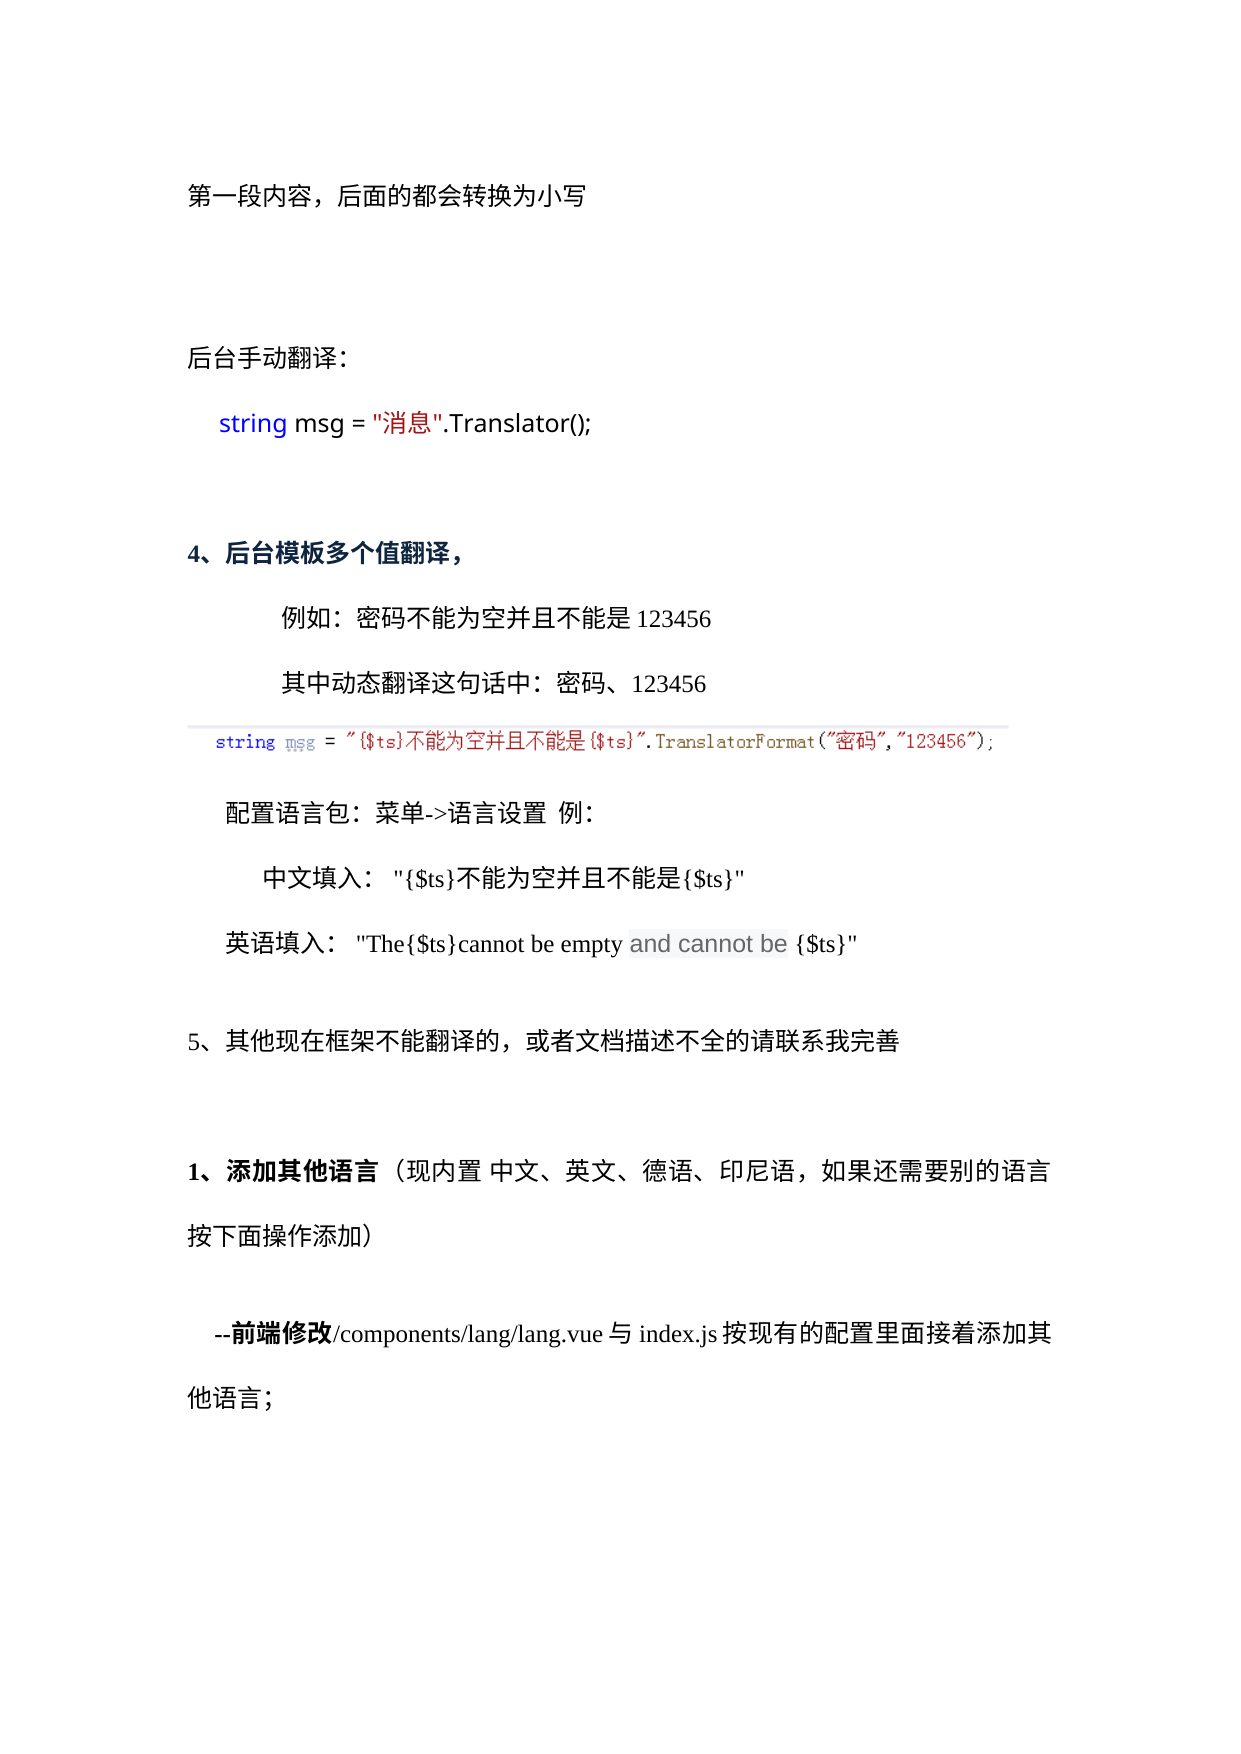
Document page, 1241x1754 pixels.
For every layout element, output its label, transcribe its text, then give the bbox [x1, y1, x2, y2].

text 例如：密码不能为空并且不能是123456 [187, 584, 1053, 649]
text 1、添加其他语言（现内置 中文、英文、德语、印尼语，如果还需要别的语言按下面操作添加） [187, 1137, 1053, 1267]
text string msg = "消息".Translator(); [187, 389, 1053, 454]
text 其中动态翻译这句话中：密码、123456 [187, 649, 1053, 714]
text 5、其他现在框架不能翻译的，或者文档描述不全的请联系我完善 [187, 1007, 1053, 1072]
text 中文填入： "{$ts}不能为空并且不能是{$ts}" [187, 844, 1053, 909]
picture [187, 714, 1009, 777]
text 英语填入： "The{$ts}cannot be empty and cannot be {$ts}" [187, 909, 1053, 974]
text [187, 162, 1053, 227]
text 后台手动翻译： [187, 324, 1053, 389]
text 配置语言包：菜单->语言设置 例： [187, 779, 1053, 844]
text --前端修改/components/lang/lang.vue与index.js按现有的配置里面接着添加其他语言； [187, 1299, 1053, 1429]
text 4、后台模板多个值翻译， [187, 519, 1053, 584]
